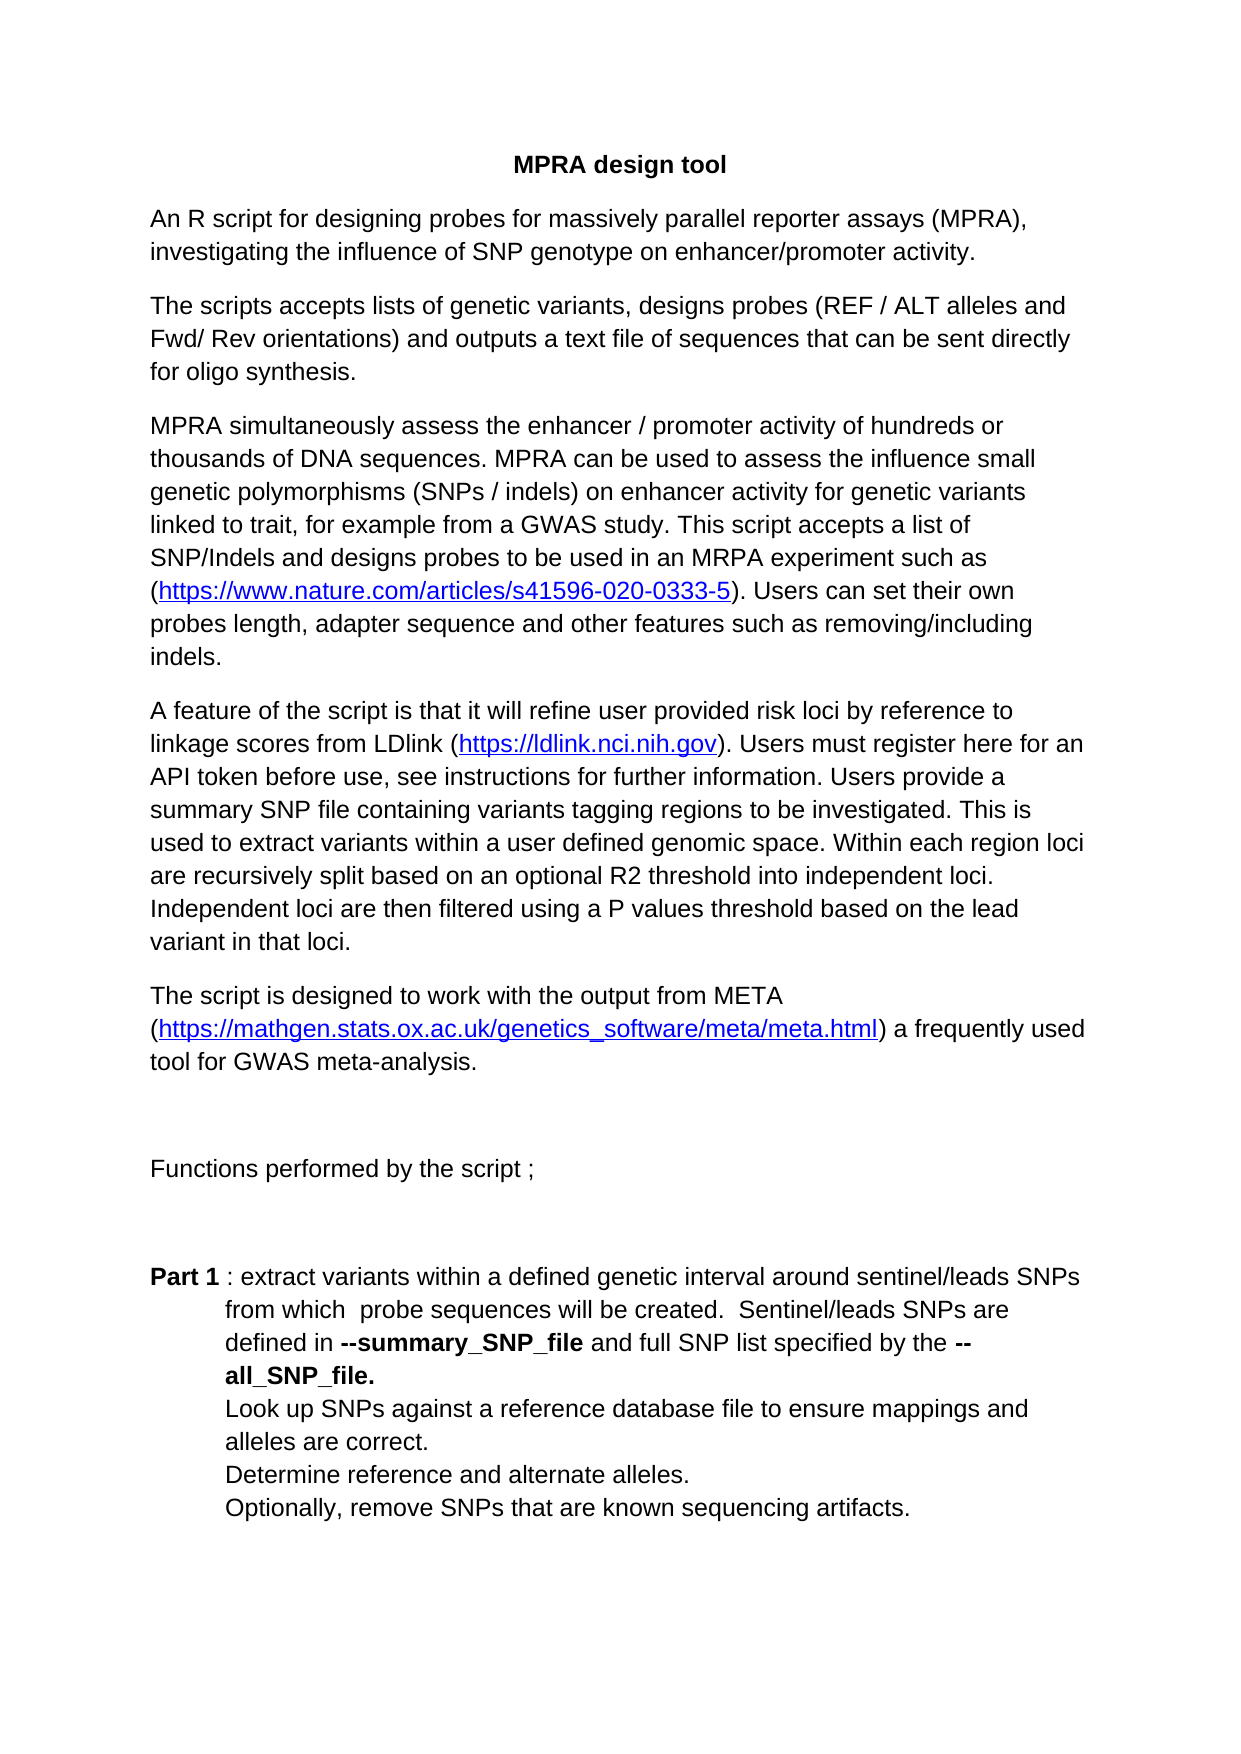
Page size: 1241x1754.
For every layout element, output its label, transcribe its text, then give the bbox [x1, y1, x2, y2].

text Optionally, remove SNPs that are known sequencing artifacts. [150, 1493, 1090, 1522]
text MPRA simultaneously assess the enhancer / promoter activity of hundreds or thousands of DNA sequences. MPRA can be used to assess the influence small genetic polymorphisms (SNPs / indels) on enhancer activity for genetic variants linked to trait, for example from a GWAS study. This script accepts a list of SNP/Indels and designs probes to be used in an MRPA experiment such as (https://www.nature.com/articles/s41596-020-0333-5). Users can set their own probes length, adapter sequence and other features such as removing/including indels. [150, 411, 1090, 671]
text Functions performed by the script ; [150, 1154, 1090, 1183]
text A feature of the script is that it will refine user provided risk loci by reference to linkage scores from LDlink (https://ldlink.nci.nih.gov). Users must register here for an API token before use, see instructions for further information. Users provide a summary SNP file containing variants tagging regions to be investigated. This is used to extract variants within a user defined genomic space. Within each region loci are recursively split based on an optional R2 threshold into independent loci. Independent loci are then filtered using a P values threshold based on the lead variant in that loci. [150, 696, 1090, 956]
text Determine reference and alternate alleles. [225, 1460, 1090, 1489]
text The script is designed to work with the output from META (https://mathgen.stats.ox.ac.uk/genetics_software/meta/meta.html) a frequently used tool for GWAS meta-analysis. [150, 981, 1090, 1075]
text The scripts accepts lists of genetic variants, designs probes (REF / ALT alleles and Fwd/ Rev orientations) and outputs a text file of sequences that can be sent directly for oligo synthesis. [150, 291, 1090, 386]
text Part 1 : extract variants within a defined genetic interval around sentinel/leads SNPs from which probe sequences will be created. Sentinel/leads SNPs are defined in --summary_SNP_file and full SNP list specified by the --all_SNP_file. [150, 1262, 1090, 1390]
text An R script for designing probes for massively parallel reporter assays (MPRA), investigating the influence of SNP genotype on enhancer/promoter activity. [150, 204, 1090, 266]
text MPRA design tool [150, 150, 1090, 179]
text Look up SNPs against a reference database file to ensure mappings and alleles are correct. [225, 1394, 1090, 1456]
